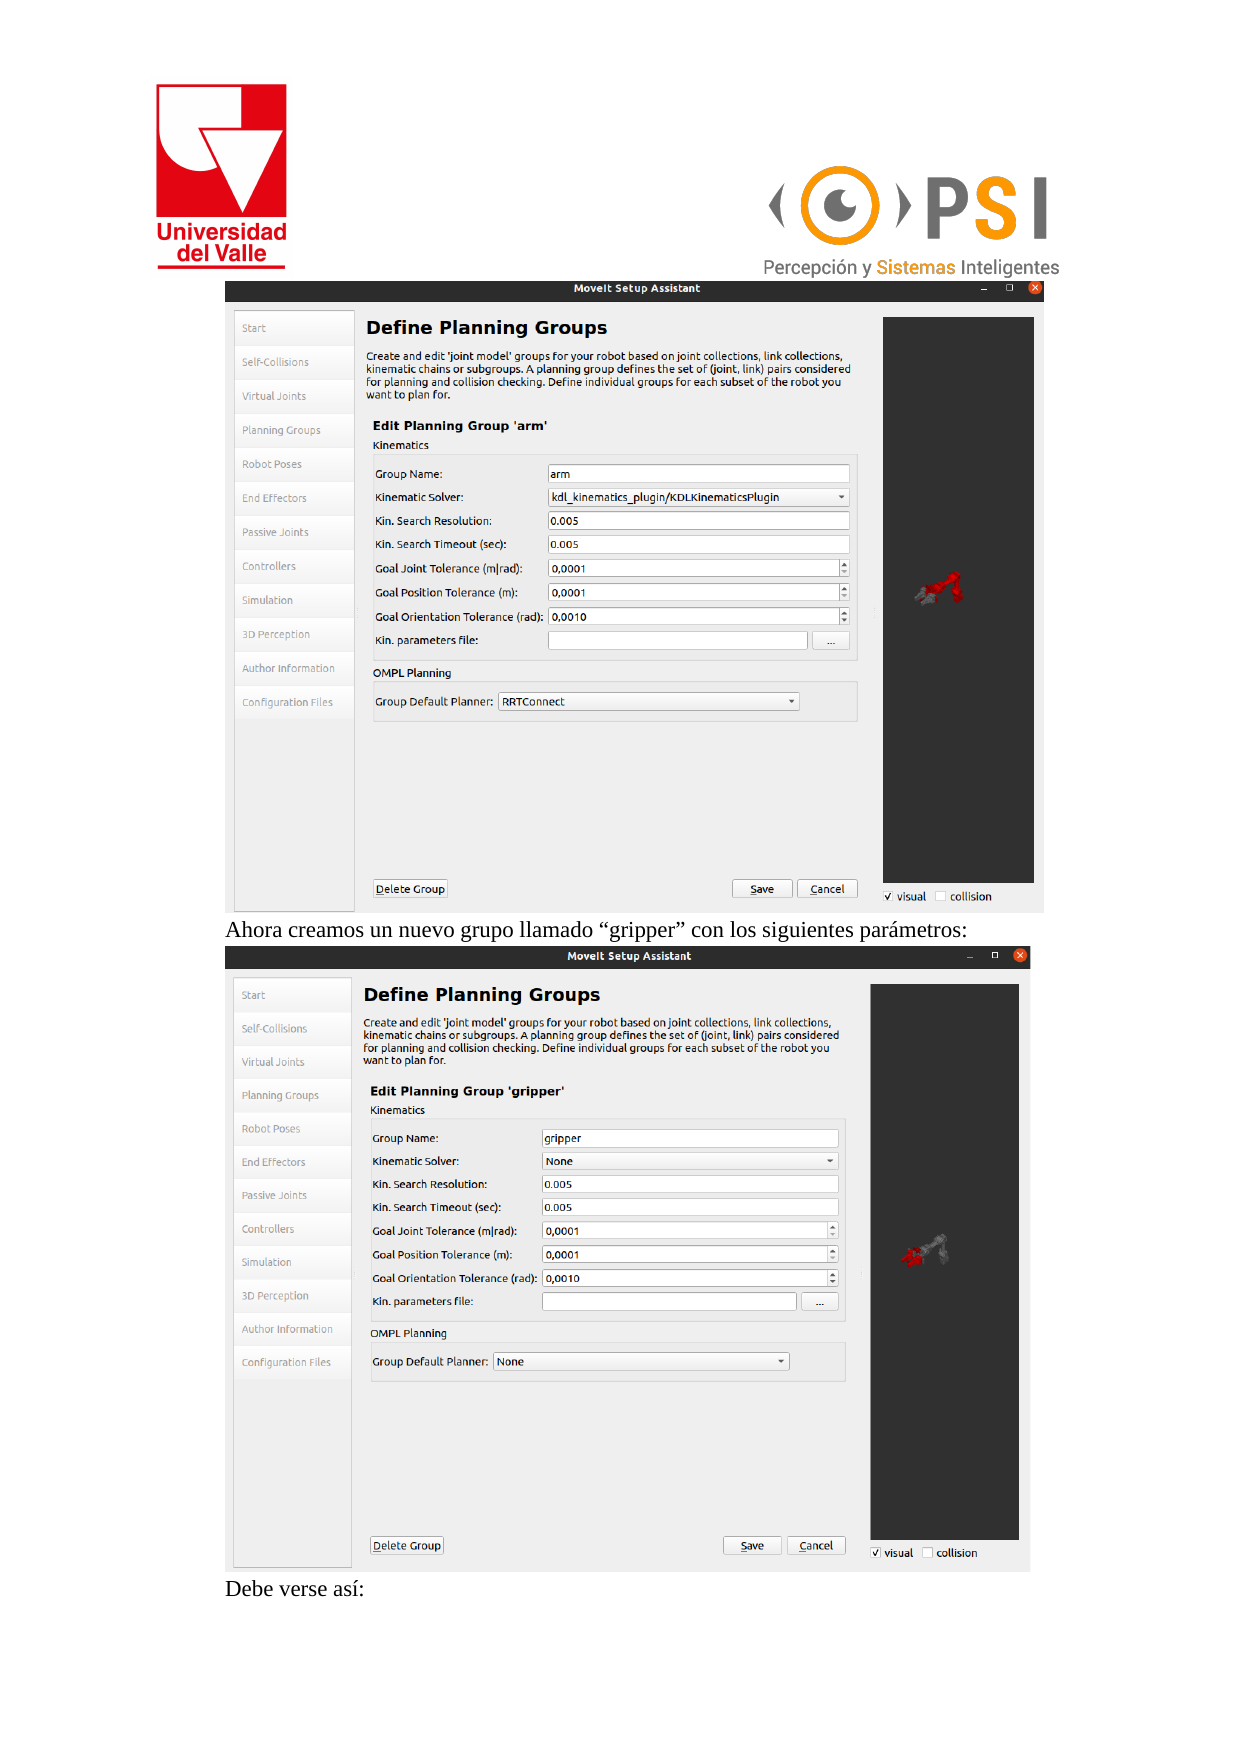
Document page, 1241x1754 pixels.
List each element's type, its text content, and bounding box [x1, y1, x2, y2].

picture [225, 946, 1031, 1572]
picture [764, 166, 1059, 278]
picture [225, 281, 1044, 913]
picture [150, 75, 293, 278]
text Debe verse así: [225, 1575, 1090, 1601]
